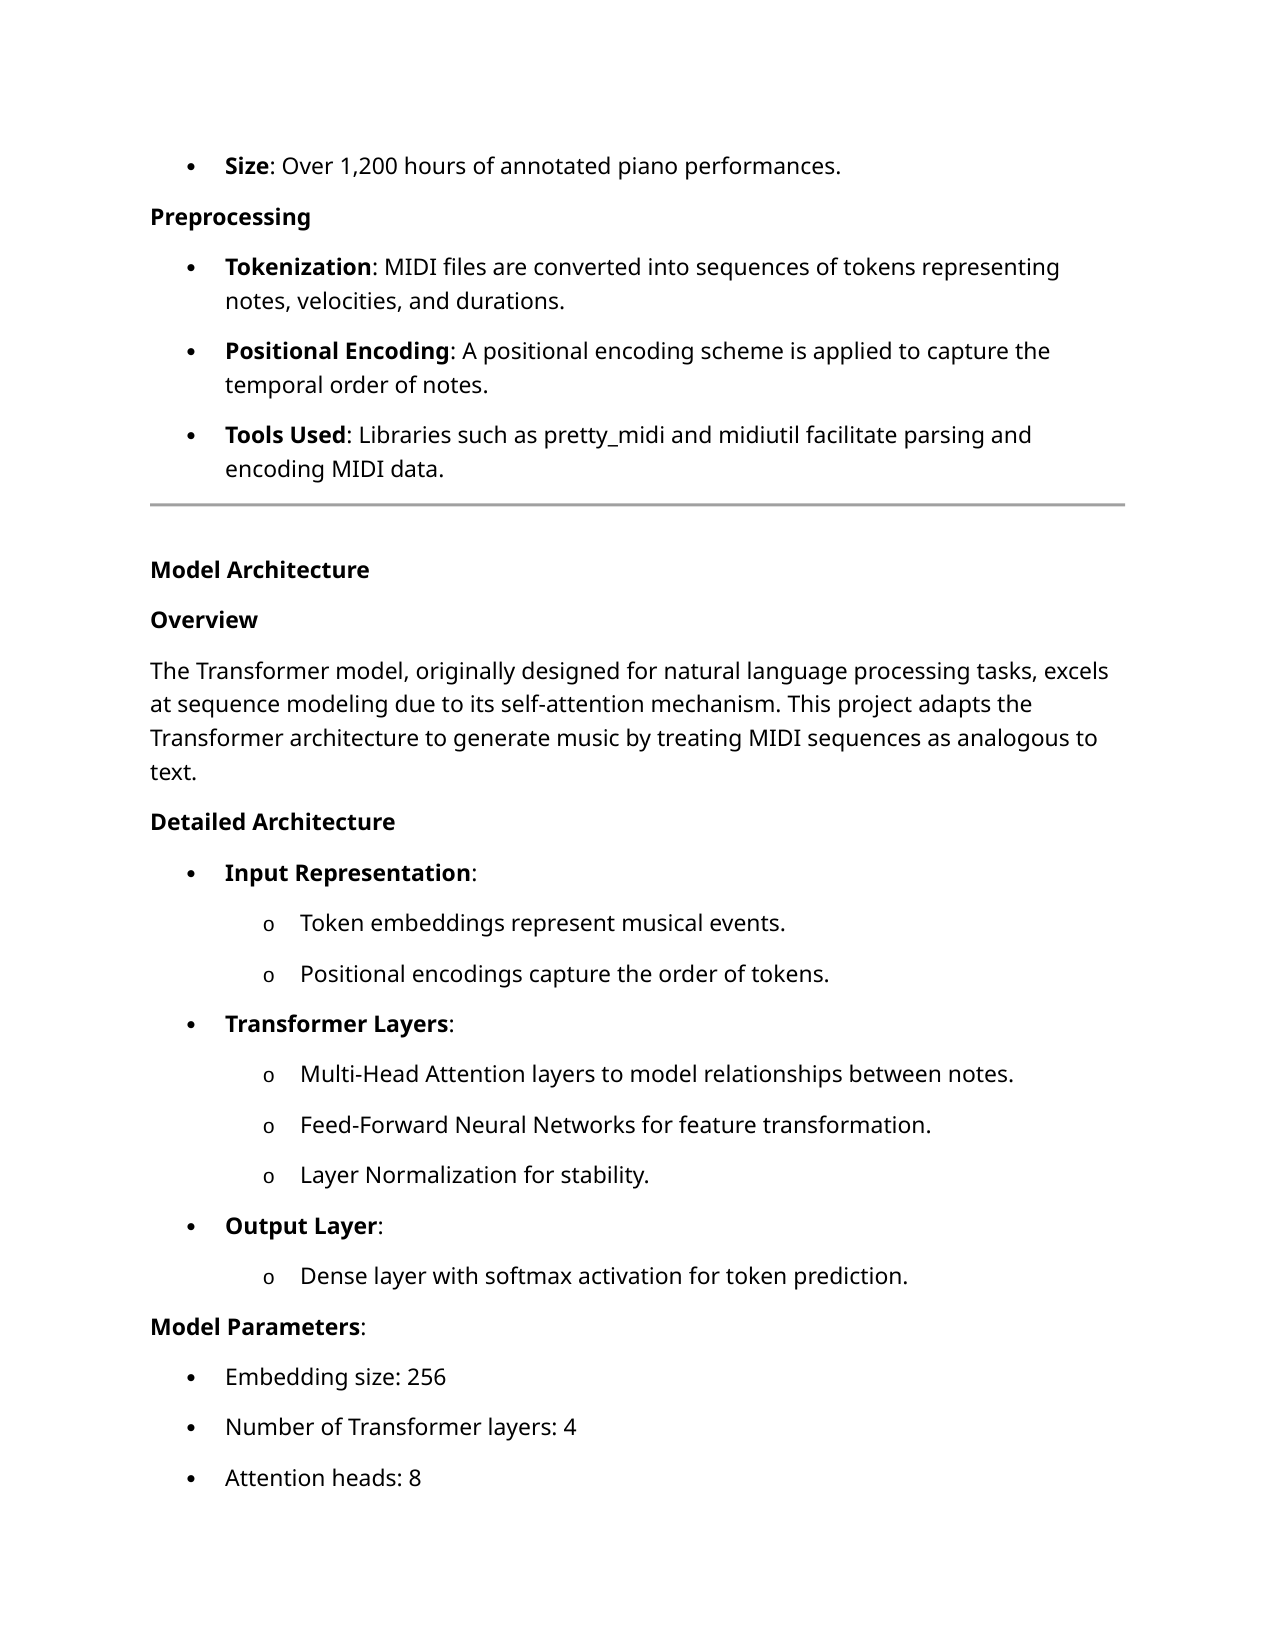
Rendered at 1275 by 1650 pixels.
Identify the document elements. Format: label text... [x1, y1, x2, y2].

list Positional Encoding: A positional encoding scheme is applied to capture the temporal order of notes. [187, 335, 1125, 400]
list Attention heads: 8 [187, 1462, 1125, 1493]
list Embedding size: 256 [187, 1361, 1125, 1392]
list Positional encodings capture the order of tokens. [262, 957, 1125, 989]
list Number of Transformer layers: 4 [187, 1411, 1125, 1442]
list Tools Used: Libraries such as pretty_midi and midiutil facilitate parsing and encoding MIDI data. [187, 419, 1125, 484]
list Layer Normalization for stability. [262, 1159, 1125, 1190]
text Detailed Architecture [150, 806, 1125, 837]
text Model Parameters: [150, 1310, 1125, 1342]
list Output Layer: [187, 1209, 1125, 1241]
text The Transformer model, originally designed for natural language processing tasks, excels at sequence modeling due to its self-attention mechanism. This project adapts the Transformer architecture to generate music by treating MIDI sequences as analogous to text. [150, 654, 1125, 787]
list Size: Over 1,200 hours of annotated piano performances. [187, 150, 1125, 181]
text Overview [150, 604, 1125, 635]
list Multi-Head Attention layers to model relationships between notes. [262, 1058, 1125, 1089]
text Model Architecture [150, 554, 1125, 585]
list Token embeddings represent musical events. [262, 907, 1125, 938]
list Input Representation: [187, 857, 1125, 888]
list Transformer Layers: [187, 1008, 1125, 1039]
list Tokenization: MIDI files are converted into sequences of tokens representing notes, velocities, and durations. [187, 251, 1125, 316]
list Feed-Forward Neural Networks for feature transformation. [262, 1109, 1125, 1140]
list Dense layer with softmax activation for token prediction. [262, 1260, 1125, 1291]
text Preprocessing [150, 200, 1125, 232]
